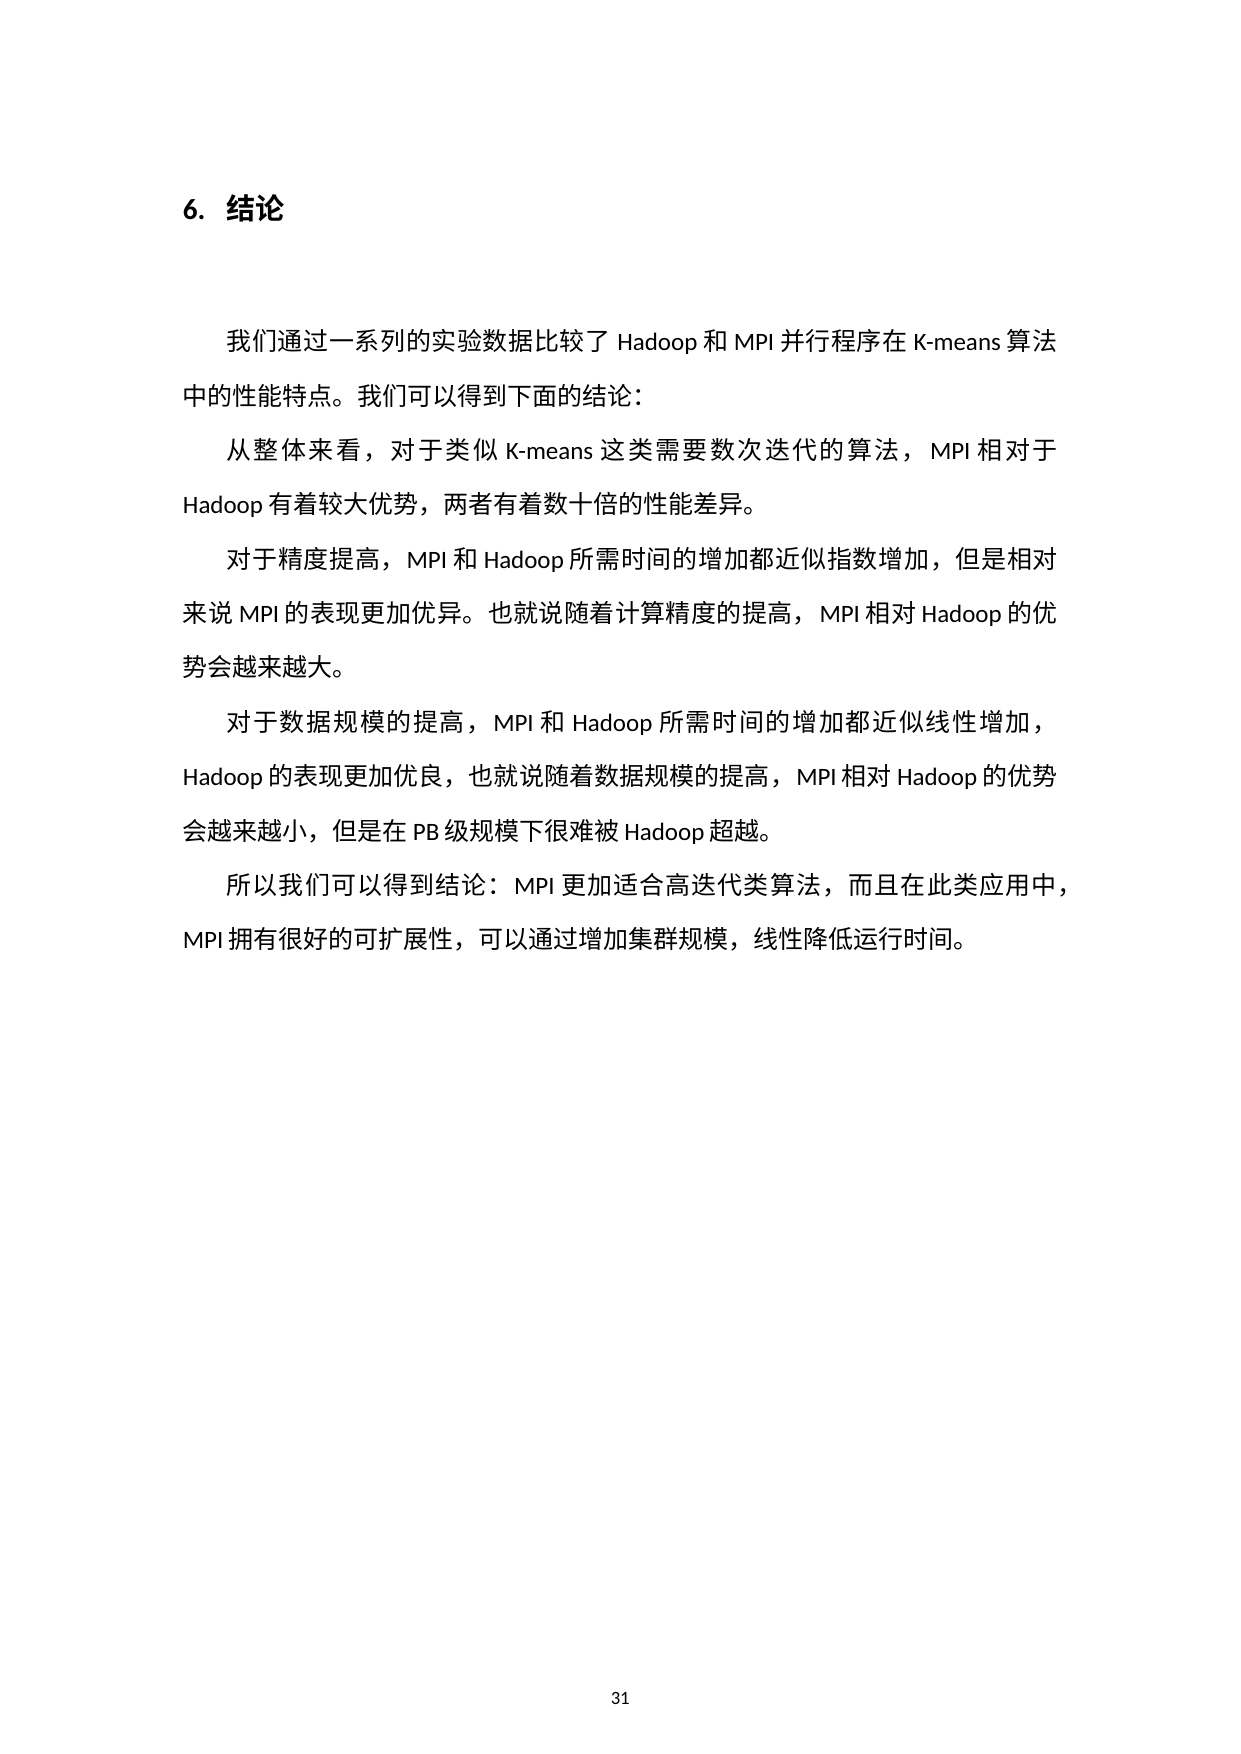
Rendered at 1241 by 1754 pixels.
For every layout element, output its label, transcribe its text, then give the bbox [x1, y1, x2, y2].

text 从整体来看，对于类似K-means这类需要数次迭代的算法，MPI相对于Hadoop有着较大优势，两者有着数十倍的性能差异。 [183, 430, 1058, 521]
text 我们通过一系列的实验数据比较了Hadoop和MPI并行程序在K-means算法中的性能特点。我们可以得到下面的结论： [183, 322, 1058, 412]
text 对于数据规模的提高，MPI和Hadoop所需时间的增加都近似线性增加， Hadoop的表现更加优良，也就说随着数据规模的提高，MPI相对Hadoop的优势会越来越小，但是在PB级规模下很难被Hadoop超越。 [183, 702, 1058, 847]
text 所以我们可以得到结论：MPI更加适合高迭代类算法，而且在此类应用中，MPI拥有很好的可扩展性，可以通过增加集群规模，线性降低运行时间。 [183, 865, 1058, 956]
text 对于精度提高，MPI和Hadoop所需时间的增加都近似指数增加，但是相对来说MPI的表现更加优异。也就说随着计算精度的提高，MPI相对Hadoop的优势会越来越大。 [183, 539, 1058, 684]
subtitle 结论 [183, 185, 1058, 228]
